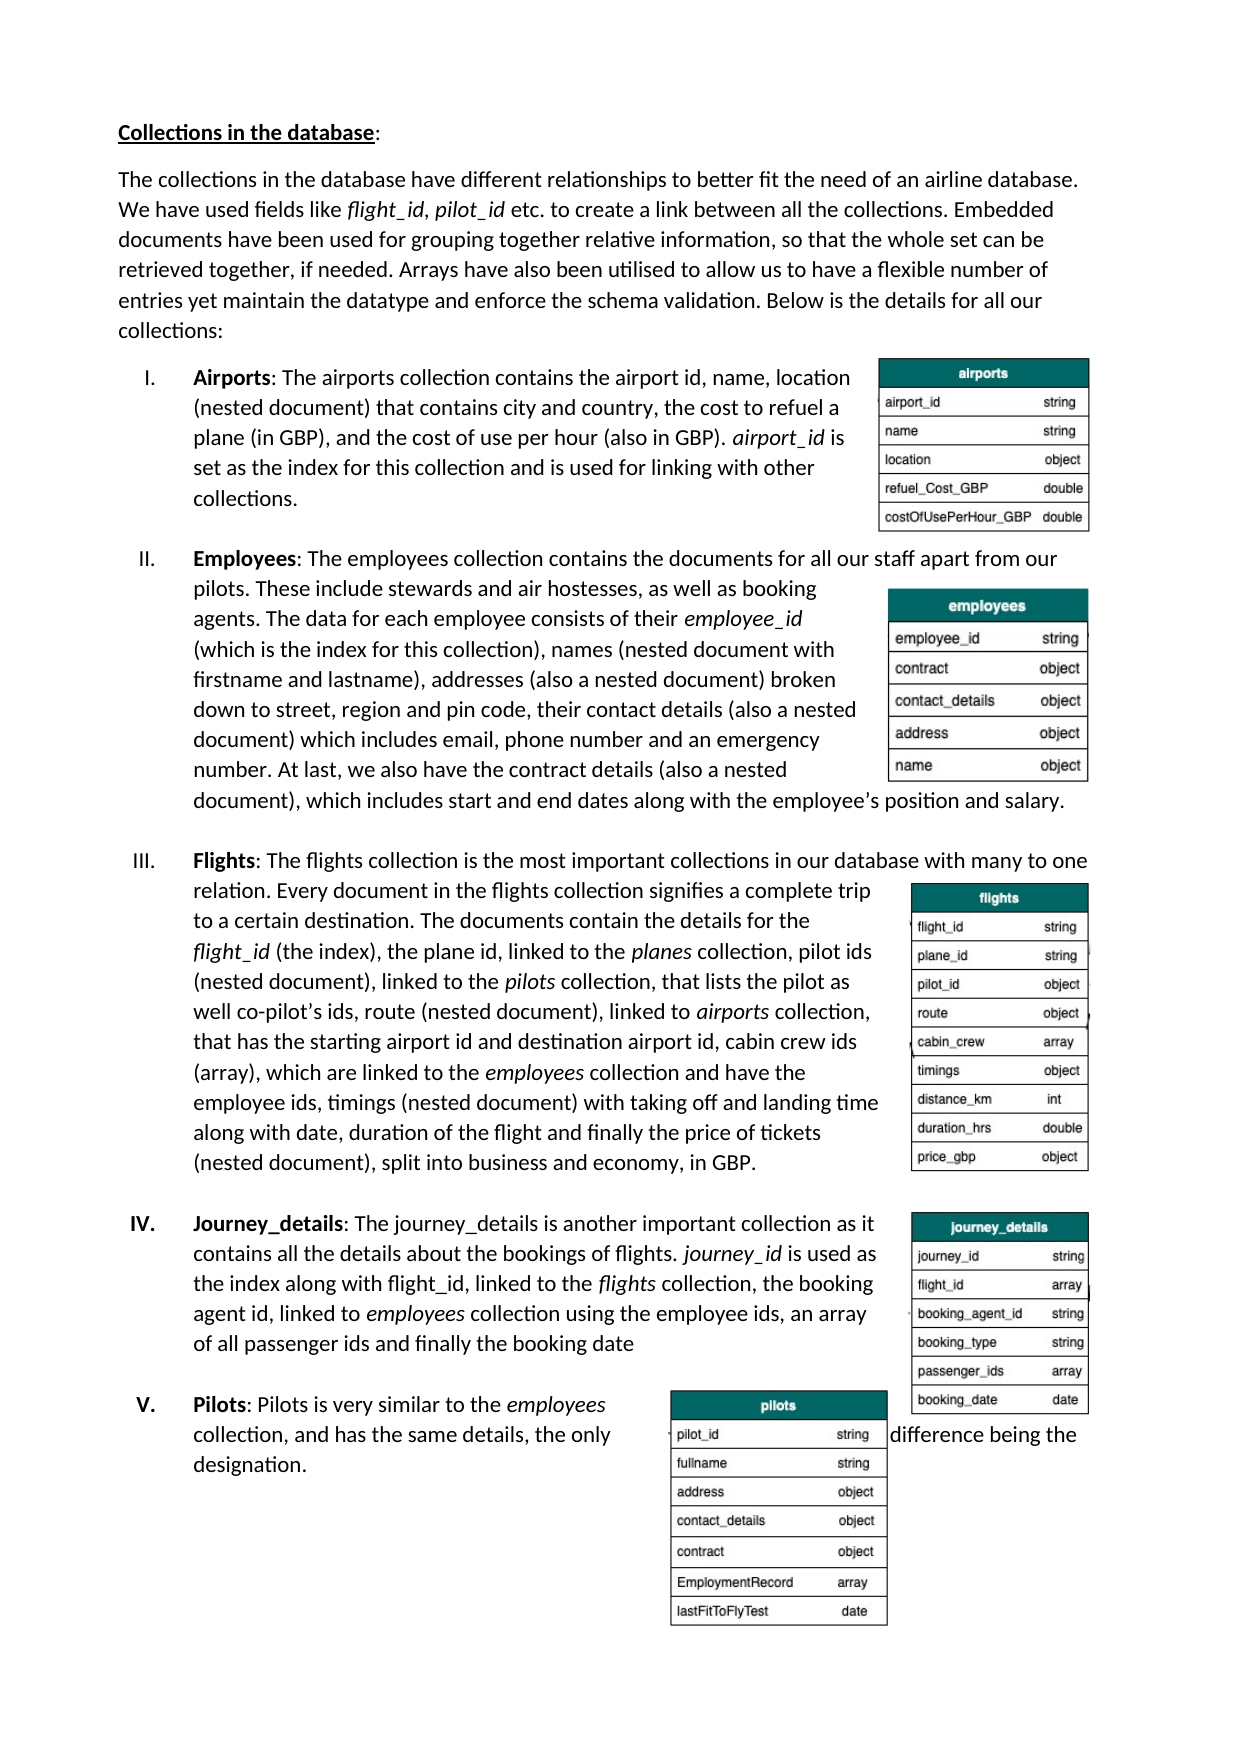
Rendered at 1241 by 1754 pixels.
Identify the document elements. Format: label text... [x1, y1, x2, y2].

list Journey_details: The journey_details is another important collection as it contains all the details about the bookings of flights. journey_id is used as the index along with flight_id, linked to the flights collection, the booking agent id, linked to employees collection using the employee ids, an array of all passenger ids and finally the booking date [156, 1209, 908, 1358]
list Employees: The employees collection contains the documents for all our staff apart from our pilots. These include stewards and air hostesses, as well as booking agents. The data for each employee consists of their employee_id (which is the index for this collection), names (nested document with firstname and lastname), addresses (also a nested document) broken down to street, region and pin code, their contact details (also a nested document) which includes email, phone number and an emergency number. At last, we also have the contract details (also a nested document), which includes start and end dates along with the employee’s position and salary. [156, 544, 1090, 814]
text The collections in the database have different relationships to better fit the need of an airline database. We have used fields like flight_id, pilot_id etc. to create a link between all the collections. Embedded documents have been used for grouping together relative information, so that the whole set can be retrieved together, if needed. Arrays have also been utilised to allow us to have a flexible number of entries yet maintain the datatype and enforce the schema validation. Below is the details for all our collections: [118, 165, 1090, 344]
list Flights: The flights collection is the most important collections in our database with many to one relation. Every document in the flights collection signifies a complete trip to a certain destination. The documents contain the details for the flight_id (the index), the plane id, linked to the planes collection, pilot ids (nested document), linked to the pilots collection, that lists the pilot as well co-pilot’s ids, route (nested document), linked to airports collection, that has the starting airport id and destination airport id, cabin crew ids (array), which are linked to the employees collection and have the employee ids, timings (nested document) with taking off and landing time along with date, duration of the flight and finally the price of tickets (nested document), split into business and economy, in GBP. [156, 846, 1090, 1176]
list Pilots: Pilots is very similar to the employees collection, and has the same details, the only difference being the designation. [156, 1390, 668, 1478]
picture [908, 1209, 1091, 1416]
text Collections in the database: [118, 118, 1090, 146]
list Pilots: Pilots is very similar to the employees collection, and has the same details, the only difference being the designation. [890, 1390, 1090, 1478]
picture [909, 883, 1091, 1175]
list Airports: The airports collection contains the airport id, name, location (nested document) that contains city and country, the cost to refuel a plane (in GBP), and the cost of use per hour (also in GBP). airport_id is set as the index for this collection and is used for linking with other collections. [156, 363, 877, 512]
picture [668, 1390, 890, 1628]
picture [887, 585, 1089, 783]
picture [877, 355, 1091, 535]
